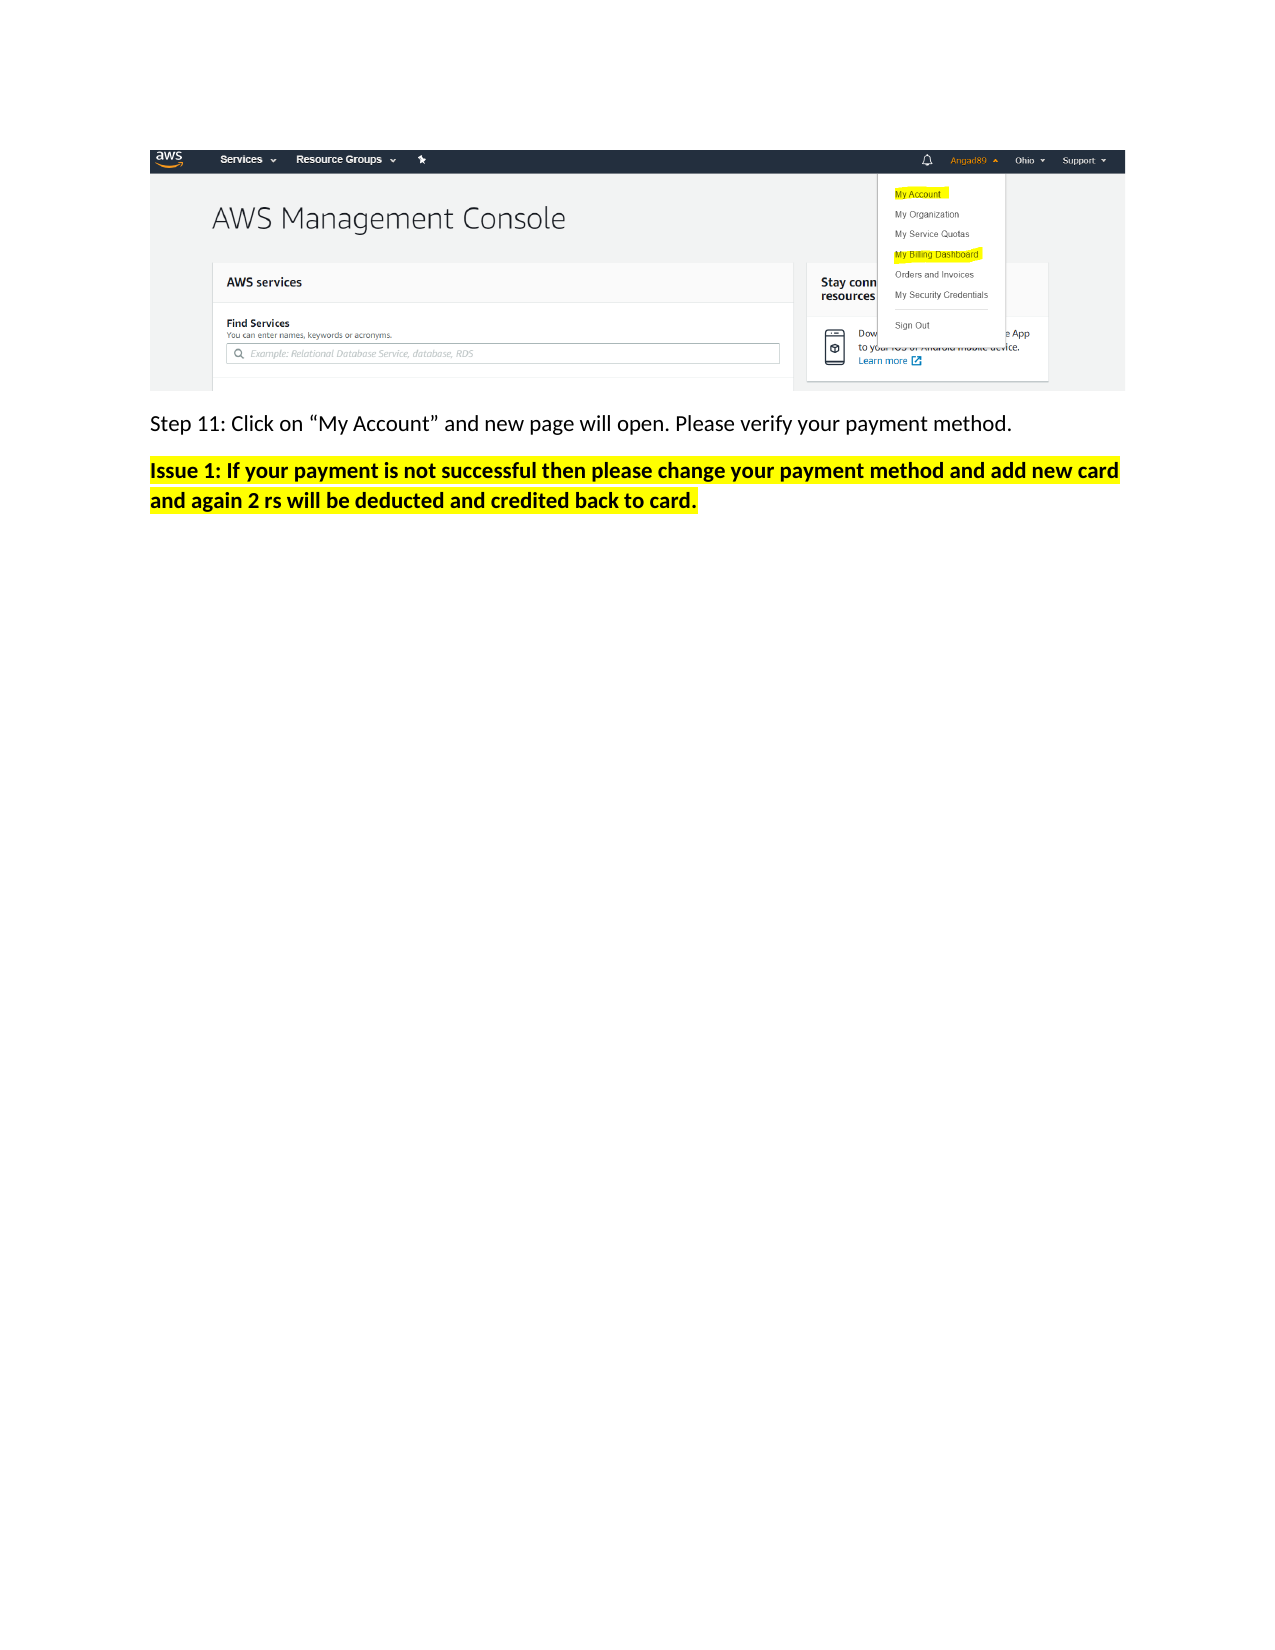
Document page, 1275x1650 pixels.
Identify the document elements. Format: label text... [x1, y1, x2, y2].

picture [150, 150, 1125, 391]
text Step 11: Click on “My Account” and new page will open. Please verify your payment method. [150, 409, 1125, 437]
text Issue 1: If your payment is not successful then please change your payment method and add new card and again 2 rs will be deducted and credited back to card. [150, 456, 1125, 514]
